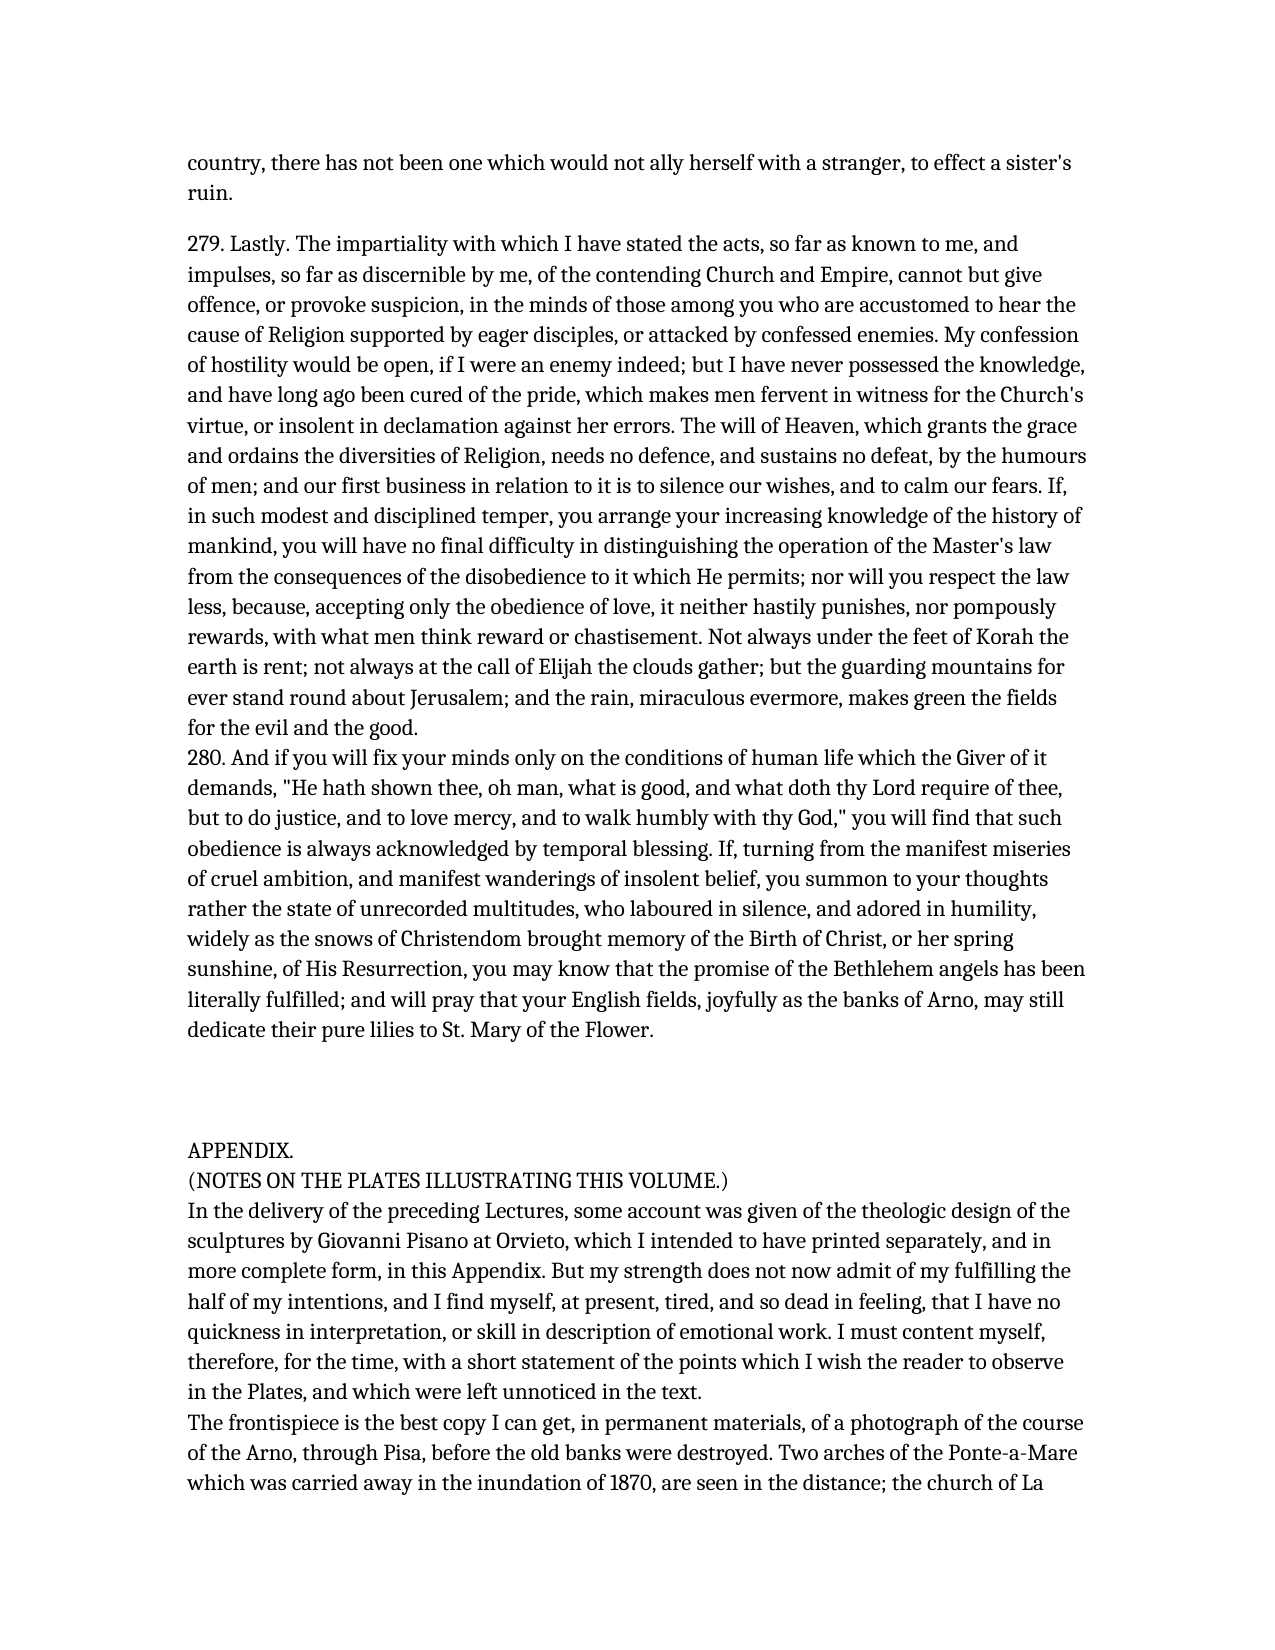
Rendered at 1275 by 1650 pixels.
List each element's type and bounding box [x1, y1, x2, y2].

text [187, 231, 1087, 1496]
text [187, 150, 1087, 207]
